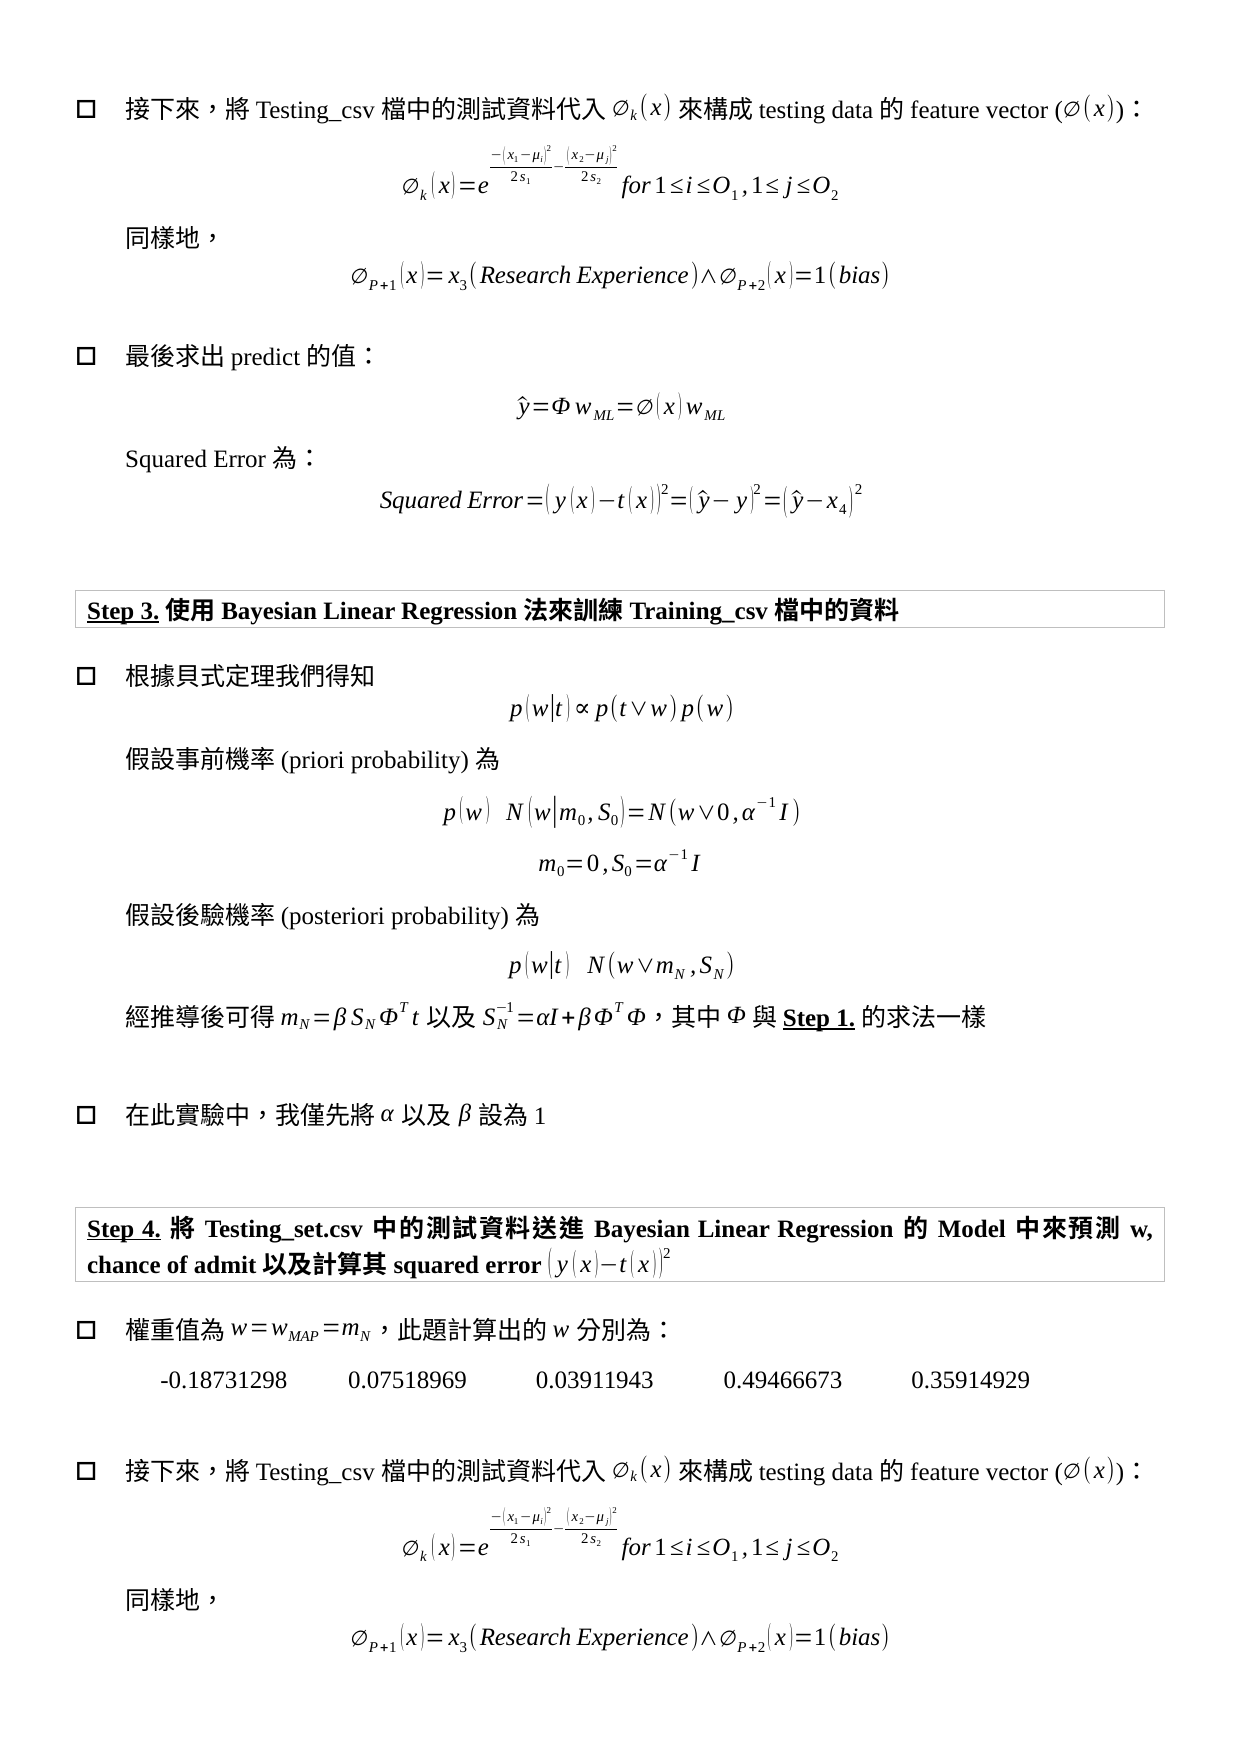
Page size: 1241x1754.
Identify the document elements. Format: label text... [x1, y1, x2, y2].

text 同樣地， [75, 219, 1165, 255]
text 同樣地， [75, 1581, 1165, 1617]
list 根據貝式定理我們得知 [75, 657, 1165, 693]
text Squared Error 為： [75, 439, 1165, 475]
table_header -0.18731298 [149, 1365, 337, 1408]
text 假設事前機率 (priori probability) 為 [75, 739, 1165, 775]
table_header 0.07518969 [337, 1365, 524, 1408]
text 經推導後可得 以及 ，其中 與 Step 1. 的求法一樣 [75, 998, 1165, 1034]
list 權重值為 ，此題計算出的 分別為： [75, 1311, 1165, 1347]
table_header 0.03911943 [524, 1365, 712, 1408]
list 在此實驗中，我僅先將 以及 設為 1 [75, 1095, 1165, 1132]
table_header 0.49466673 [712, 1365, 900, 1408]
list 接下來，將 Testing_csv 檔中的測試資料代入 來構成 testing data 的 feature vector ()： [75, 89, 1165, 126]
list 接下來，將 Testing_csv 檔中的測試資料代入 來構成 testing data 的 feature vector ()： [75, 1451, 1165, 1488]
table_header Step 4. 將 Testing_set.csv 中的測試資料送進 Bayesian Linear Regression 的 Model 中來預測 w, chance of admit 以及計算其 squared error [76, 1208, 1164, 1281]
table_header Step 3. 使用 Bayesian Linear Regression 法來訓練 Training_csv 檔中的資料 [76, 591, 1164, 627]
text 假設後驗機率 (posteriori probability) 為 [75, 895, 1165, 932]
list 最後求出 predict 的值： [75, 336, 1165, 373]
table_header 0.35914929 [900, 1365, 1088, 1408]
